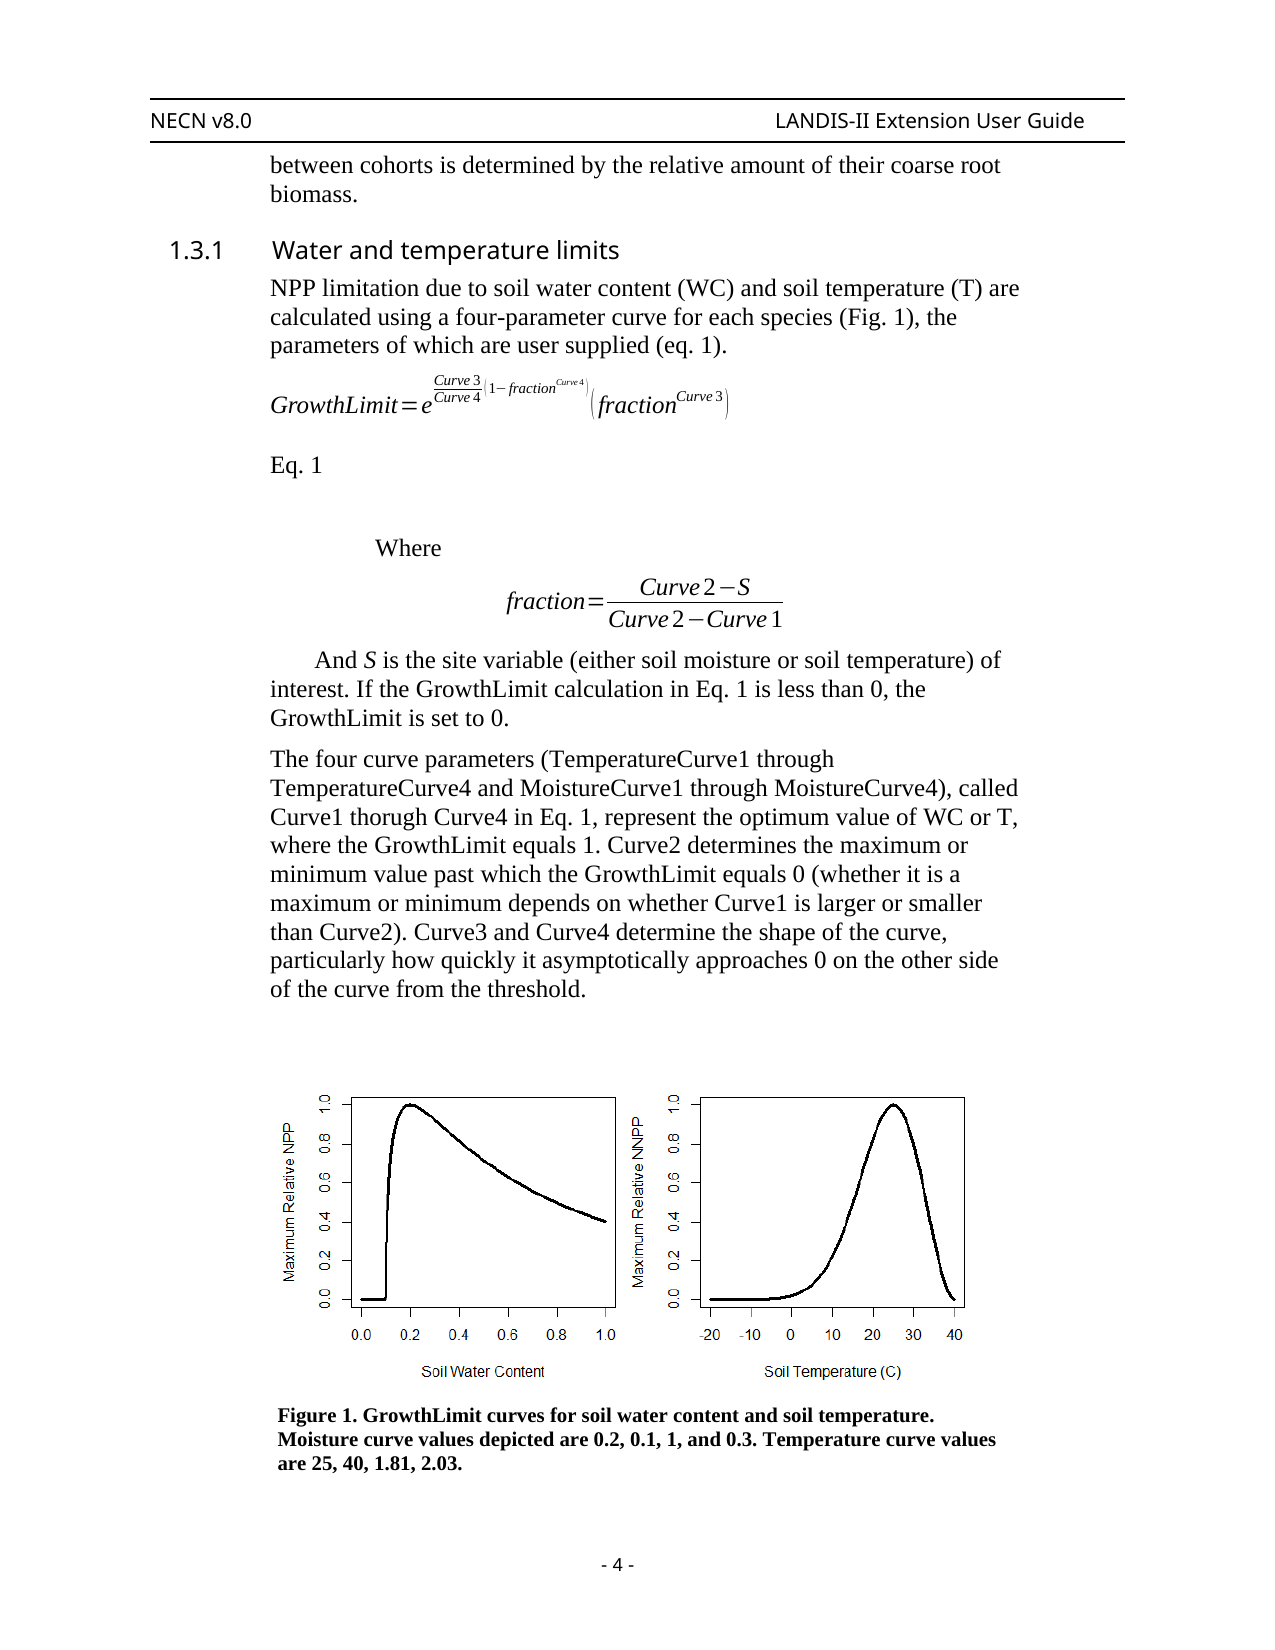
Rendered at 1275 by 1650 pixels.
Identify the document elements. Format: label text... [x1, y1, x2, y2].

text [270, 150, 1020, 207]
text Where [270, 533, 1020, 561]
subtitle Water and temperature limits [169, 232, 1125, 267]
text The four curve parameters (TemperatureCurve1 through TemperatureCurve4 and MoistureCurve1 through MoistureCurve4), called Curve1 thorugh Curve4 in Eq. 1, represent the optimum value of WC or T, where the GrowthLimit equals 1. Curve2 determines the maximum or minimum value past which the GrowthLimit equals 0 (whether it is a maximum or minimum depends on whether Curve1 is larger or smaller than Curve2). Curve3 and Curve4 determine the shape of the curve, particularly how quickly it asymptotically approaches 0 on the other side of the curve from the threshold. [270, 744, 1020, 1003]
text And S is the site variable (either soil moisture or soil temperature) of interest. If the GrowthLimit calculation in Eq. 1 is less than 0, the GrowthLimit is set to 0. [270, 645, 1020, 732]
text NPP limitation due to soil water content (WC) and soil temperature (T) are calculated using a four-parameter curve for each species (Fig. 1), the parameters of which are user supplied (eq. 1). [270, 273, 1020, 359]
text Eq. 1 [270, 372, 1020, 479]
picture [277, 1023, 1002, 1389]
